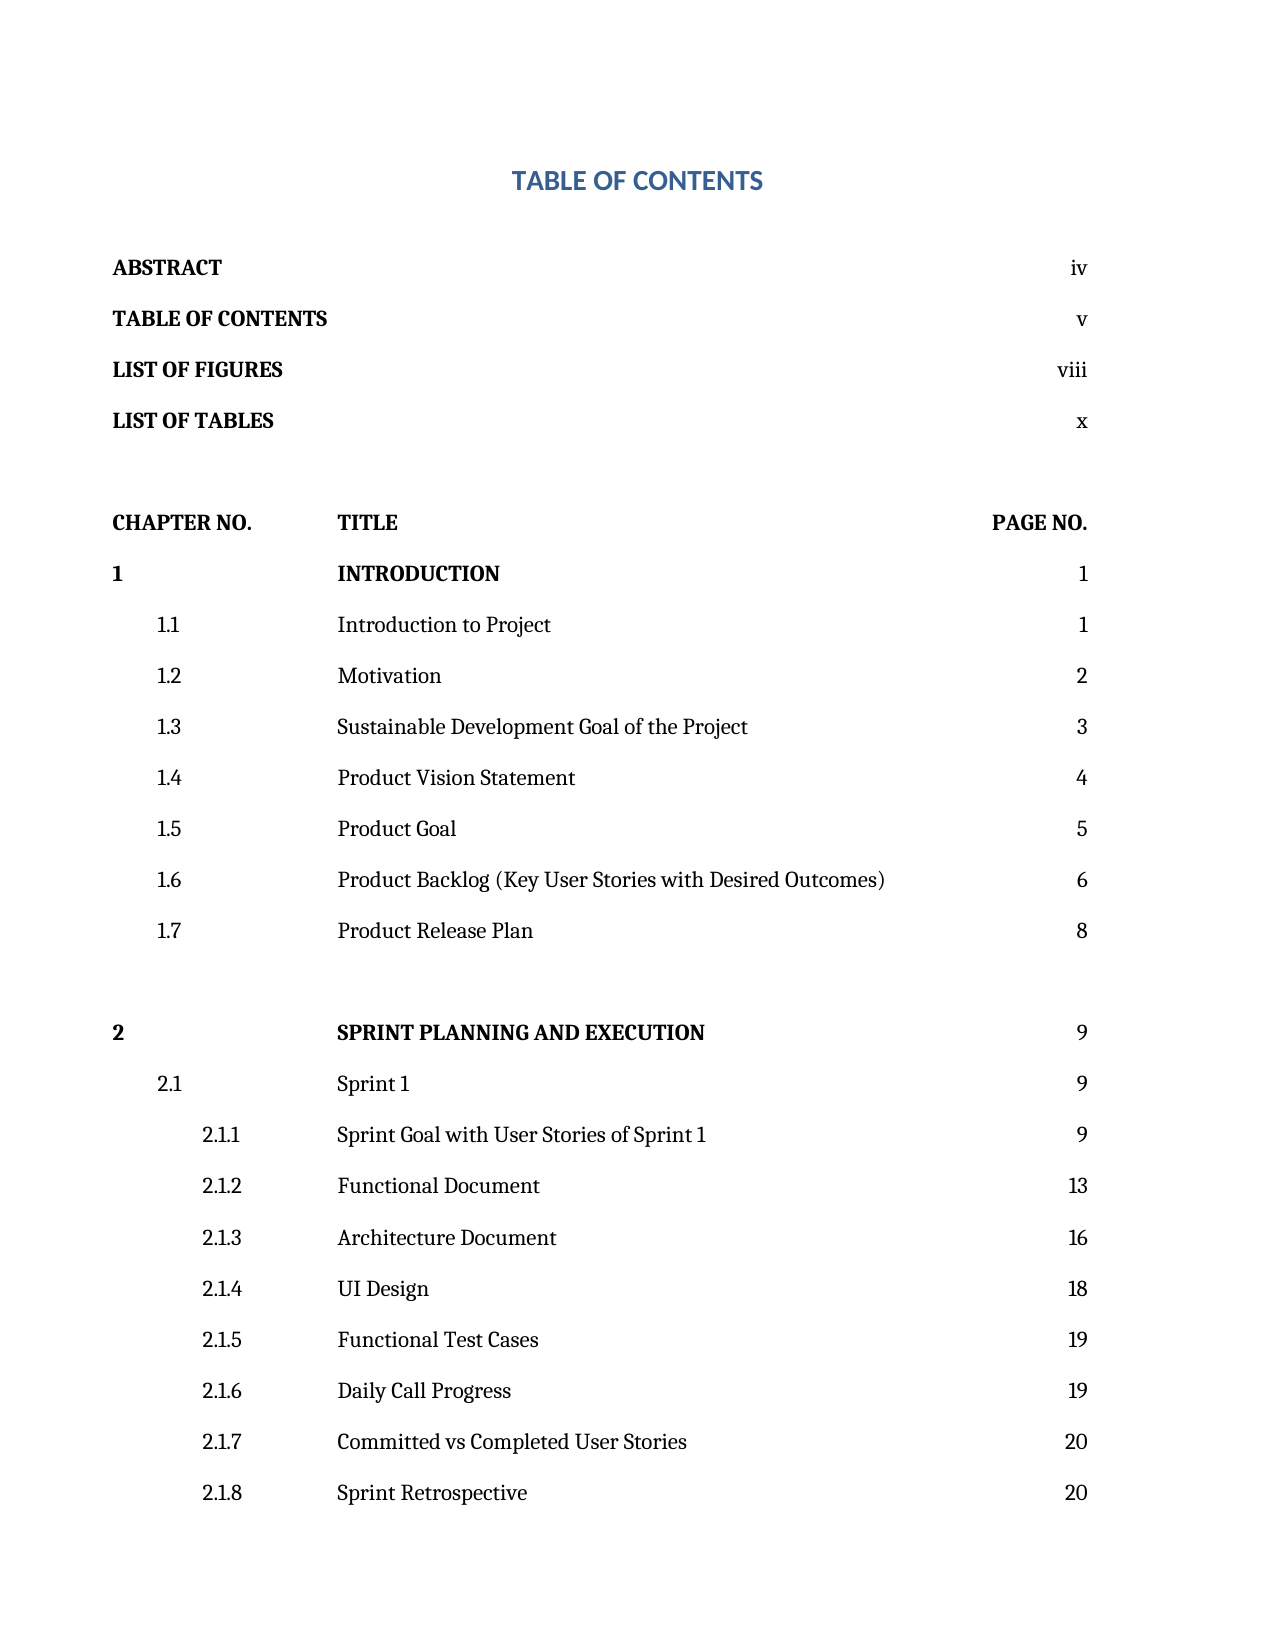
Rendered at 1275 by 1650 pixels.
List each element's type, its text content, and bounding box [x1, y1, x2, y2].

text 1 INTRODUCTION 1 [112, 561, 1162, 587]
text TABLE OF CONTENTS v [112, 306, 1162, 332]
text 1.2 Motivation 2 [157, 663, 1162, 689]
text 2.1 Sprint 1 9 [157, 1071, 1162, 1097]
text 1.7 Product Release Plan 8 [157, 918, 1162, 944]
subtitle TABLE OF CONTENTS [112, 162, 1162, 198]
text CHAPTER NO. TITLE PAGE NO. [112, 510, 1162, 536]
text 2.1.1 Sprint Goal with User Stories of Sprint 1 9 [202, 1122, 1162, 1148]
text 2 SPRINT PLANNING AND EXECUTION 9 [112, 1020, 1162, 1046]
text 2.1.4 UI Design 18 [202, 1275, 1162, 1302]
text 2.1.3 Architecture Document 16 [202, 1224, 1162, 1251]
text 1.5 Product Goal 5 [157, 816, 1162, 842]
text 2.1.7 Committed vs Completed User Stories 20 [202, 1428, 1162, 1455]
text 1.4 Product Vision Statement 4 [157, 765, 1162, 791]
text 2.1.5 Functional Test Cases 19 [202, 1326, 1162, 1353]
text ABSTRACT iv [112, 254, 1162, 281]
text 2.1.6 Daily Call Progress 19 [202, 1377, 1162, 1404]
text LIST OF FIGURES viii [112, 357, 1162, 383]
text 1.6 Product Backlog (Key User Stories with Desired Outcomes) 6 [157, 867, 1162, 893]
text LIST OF TABLES x [112, 408, 1162, 434]
text 2.1.2 Functional Document 13 [202, 1173, 1162, 1199]
text 1.1 Introduction to Project 1 [157, 612, 1162, 638]
text 2.1.8 Sprint Retrospective 20 [202, 1479, 1162, 1506]
text 1.3 Sustainable Development Goal of the Project 3 [157, 714, 1162, 740]
